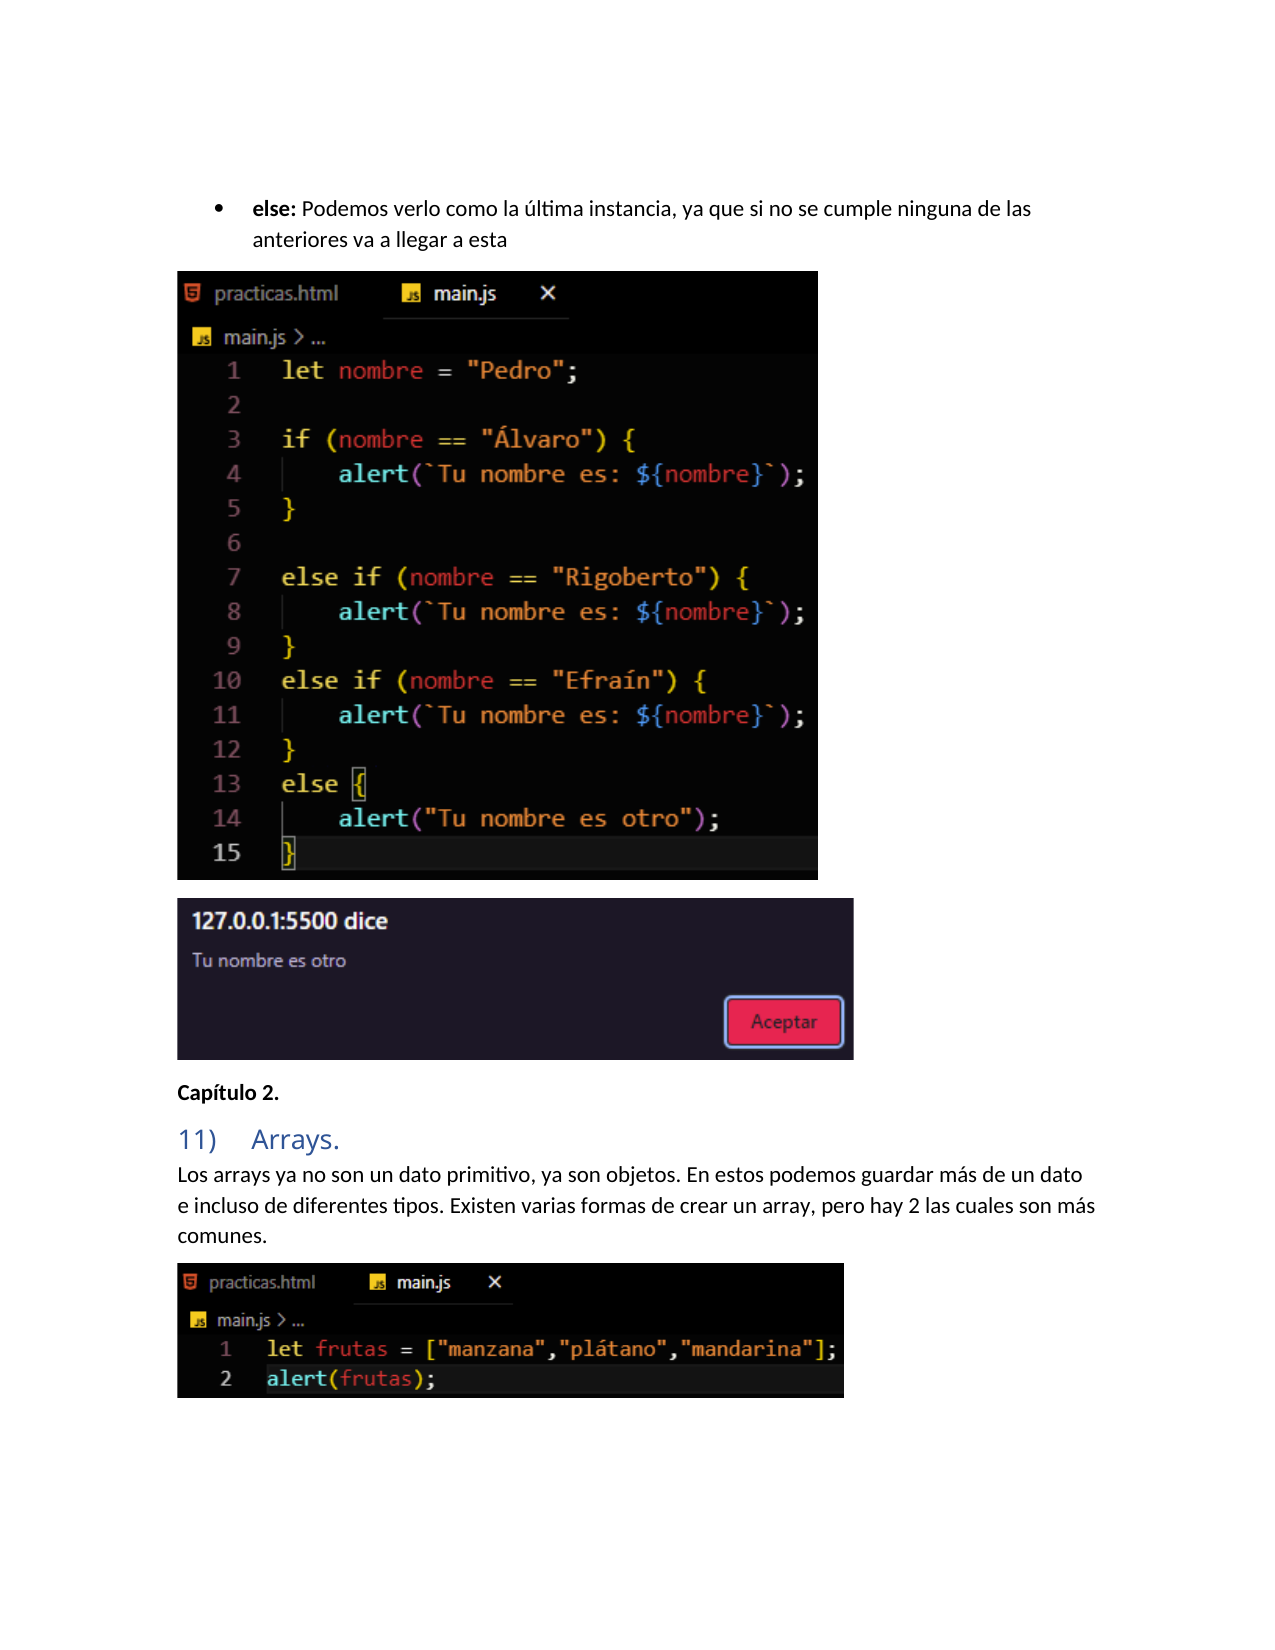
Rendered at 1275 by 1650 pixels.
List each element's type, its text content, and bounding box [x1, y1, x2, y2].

picture [177, 898, 854, 1060]
picture [177, 1263, 844, 1398]
subtitle 11) Arrays. [177, 1121, 1098, 1158]
list else: Podemos verlo como la última instancia, ya que si no se cumple ninguna de las anteriores va a llegar a esta [215, 194, 1098, 253]
text Capítulo 2. [177, 1078, 1098, 1106]
picture [177, 271, 818, 880]
text Los arrays ya no son un dato primitivo, ya son objetos. En estos podemos guardar más de un dato e incluso de diferentes tipos. Existen varias formas de crear un array, pero hay 2 las cuales son más comunes. [177, 1161, 1098, 1249]
